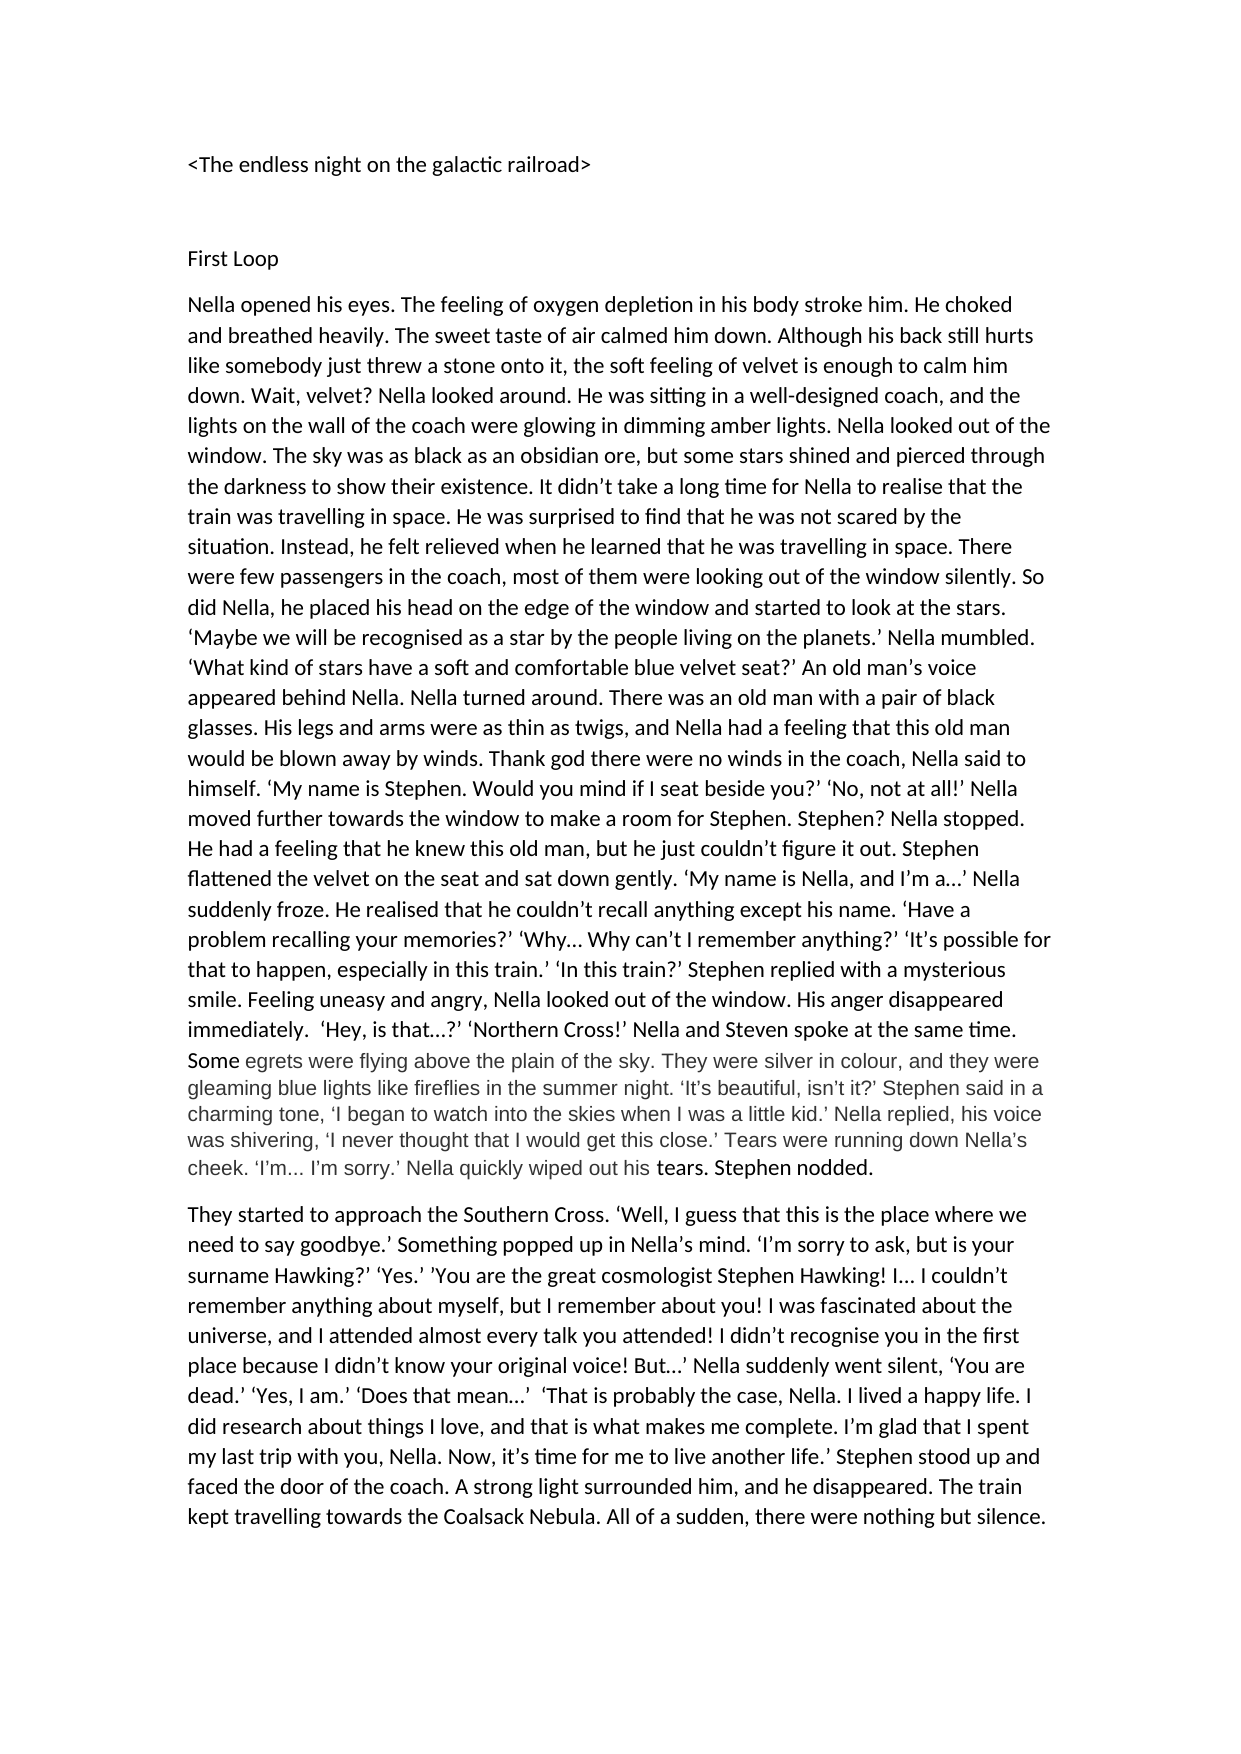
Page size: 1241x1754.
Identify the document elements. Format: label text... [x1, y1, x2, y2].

text <The endless night on the galactic railroad> [187, 150, 1053, 178]
text They started to approach the Southern Cross. ‘Well, I guess that this is the place where we need to say goodbye.’ Something popped up in Nella’s mind. ‘I’m sorry to ask, but is your surname Hawking?’ ‘Yes.’ ’You are the great cosmologist Stephen Hawking! I... I couldn’t remember anything about myself, but I remember about you! I was fascinated about the universe, and I attended almost every talk you attended! I didn’t recognise you in the first place because I didn’t know your original voice! But…’ Nella suddenly went silent, ‘You are dead.’ ‘Yes, I am.’ ‘Does that mean…’ ‘That is probably the case, Nella. I lived a happy life. I did research about things I love, and that is what makes me complete. I’m glad that I spent my last trip with you, Nella. Now, it’s time for me to live another life.’ Stephen stood up and faced the door of the coach. A strong light surrounded him, and he disappeared. The train kept travelling towards the Coalsack Nebula. All of a sudden, there were nothing but silence. [187, 1200, 1053, 1531]
text First Loop [187, 244, 1053, 272]
text Nella opened his eyes. The feeling of oxygen depletion in his body stroke him. He choked and breathed heavily. The sweet taste of air calmed him down. Although his back still hurts like somebody just threw a stone onto it, the soft feeling of velvet is enough to calm him down. Wait, velvet? Nella looked around. He was sitting in a well-designed coach, and the lights on the wall of the coach were glowing in dimming amber lights. Nella looked out of the window. The sky was as black as an obsidian ore, but some stars shined and pierced through the darkness to show their existence. It didn’t take a long time for Nella to realise that the train was travelling in space. He was surprised to find that he was not scared by the situation. Instead, he felt relieved when he learned that he was travelling in space. There were few passengers in the coach, most of them were looking out of the window silently. So did Nella, he placed his head on the edge of the window and started to look at the stars. ‘Maybe we will be recognised as a star by the people living on the planets.’ Nella mumbled. ‘What kind of stars have a soft and comfortable blue velvet seat?’ An old man’s voice appeared behind Nella. Nella turned around. There was an old man with a pair of black glasses. His legs and arms were as thin as twigs, and Nella had a feeling that this old man would be blown away by winds. Thank god there were no winds in the coach, Nella said to himself. ‘My name is Stephen. Would you mind if I seat beside you?’ ‘No, not at all!’ Nella moved further towards the window to make a room for Stephen. Stephen? Nella stopped. He had a feeling that he knew this old man, but he just couldn’t figure it out. Stephen flattened the velvet on the seat and sat down gently. ‘My name is Nella, and I’m a…’ Nella suddenly froze. He realised that he couldn’t recall anything except his name. ‘Have a problem recalling your memories?’ ‘Why… Why can’t I remember anything?’ ‘It’s possible for that to happen, especially in this train.’ ‘In this train?’ Stephen replied with a mysterious smile. Feeling uneasy and angry, Nella looked out of the window. His anger disappeared immediately. ‘Hey, is that…?’ ‘Northern Cross!’ Nella and Steven spoke at the same time. Some egrets were flying above the plain of the sky. They were silver in colour, and they were gleaming blue lights like fireflies in the summer night. ‘It’s beautiful, isn’t it?’ Stephen said in a charming tone, ‘I began to watch into the skies when I was a little kid.’ Nella replied, his voice was shivering, ‘I never thought that I would get this close.’ Tears were running down Nella’s cheek. ‘I’m... I’m sorry.’ Nella quickly wiped out his tears. Stephen nodded. [187, 291, 1053, 1182]
